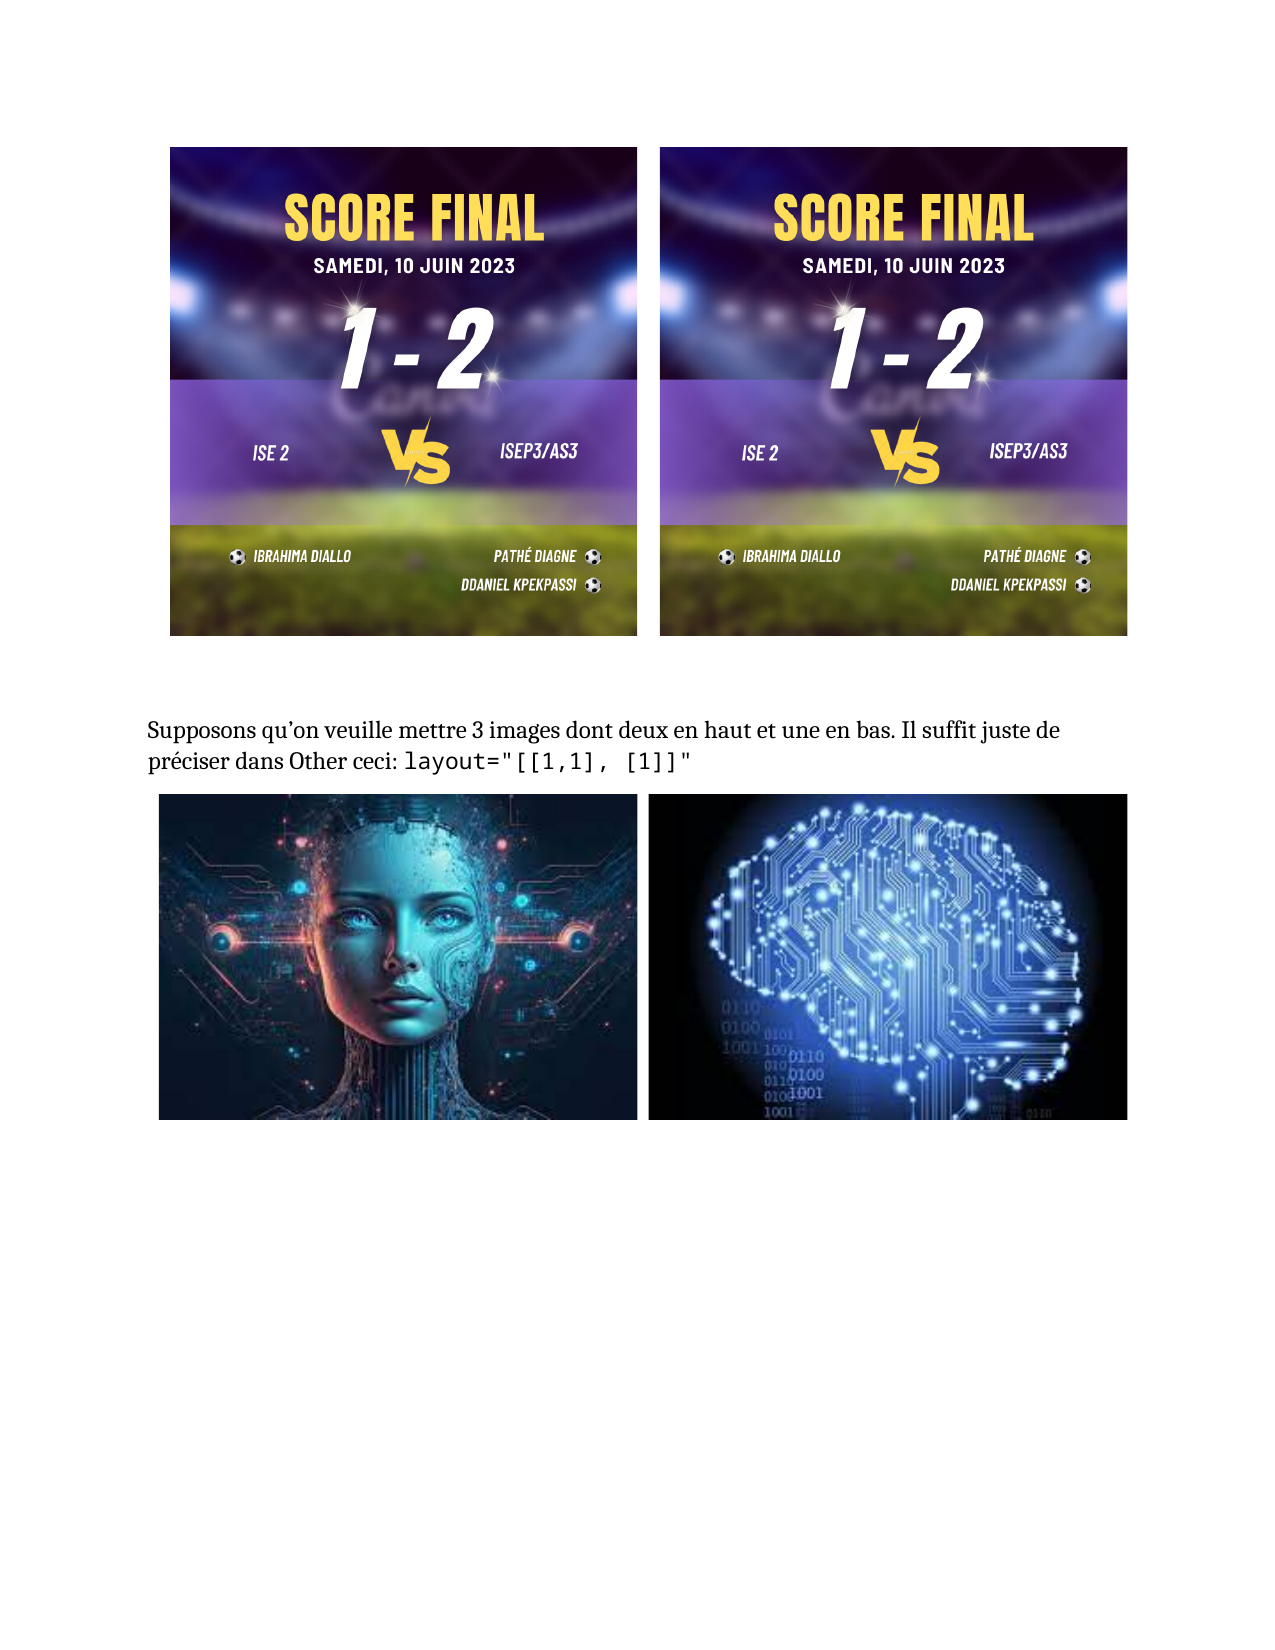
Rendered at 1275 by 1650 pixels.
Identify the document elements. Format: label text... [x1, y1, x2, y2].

table_header [148, 148, 648, 697]
picture [648, 794, 1128, 1120]
picture [659, 147, 1128, 636]
table_header [649, 148, 1127, 697]
picture [170, 147, 638, 636]
table_header [638, 795, 1127, 1140]
table_header [148, 795, 637, 1140]
text Supposons qu’on veuille mettre 3 images dont deux en haut et une en bas. Il suffit juste de préciser dans Other ceci: layout="[[1,1], [1]]" [148, 716, 1127, 776]
picture [158, 794, 638, 1120]
